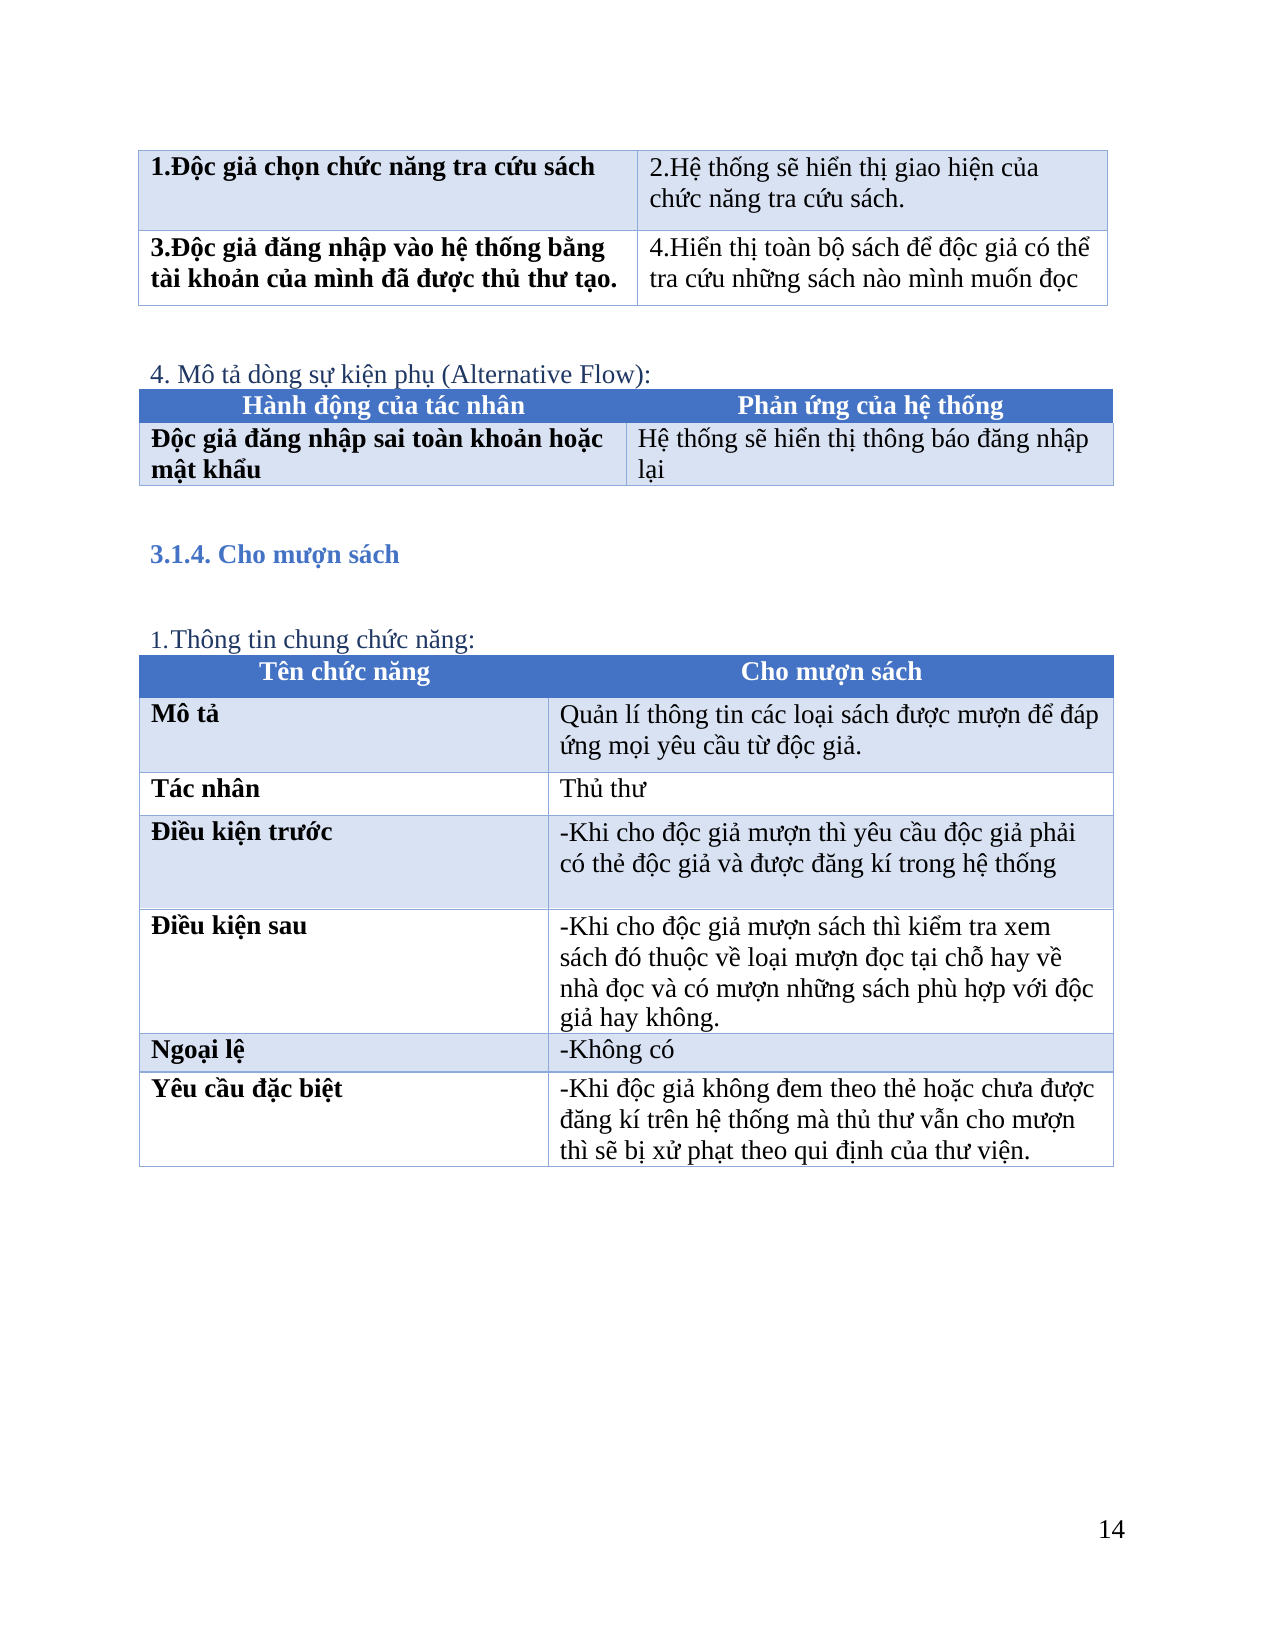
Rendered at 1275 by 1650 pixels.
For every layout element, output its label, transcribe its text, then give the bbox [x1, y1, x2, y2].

table_cell 4.Hiển thị toàn bộ sách để độc giả có thể tra cứu những sách nào mình muốn đọc [638, 231, 1107, 305]
table_cell 3.Độc giả đăng nhập vào hệ thống bằng tài khoản của mình đã được thủ thư tạo. [139, 231, 637, 305]
table_cell -Khi cho độc giả mượn thì yêu cầu độc giả phải có thẻ độc giả và được đăng kí trong hệ thống [549, 816, 1113, 908]
table_header Hành động của tác nhân Phản ứng của hệ thống [139, 389, 1113, 423]
table_cell Yêu cầu đặc biệt [140, 1073, 548, 1166]
table_header 2.Hệ thống sẽ hiển thị giao hiện của chức năng tra cứu sách. [638, 151, 1107, 230]
table_cell Quản lí thông tin các loại sách được mượn để đáp ứng mọi yêu cầu từ độc giả. [549, 698, 1113, 772]
table_cell Mô tả [140, 698, 548, 772]
table_cell Thủ thư [549, 773, 1113, 815]
table_cell Điều kiện trước [140, 816, 548, 908]
table_header 1.Độc giả chọn chức năng tra cứu sách [139, 151, 637, 230]
table_cell -Khi độc giả không đem theo thẻ hoặc chưa được đăng kí trên hệ thống mà thủ thư vẫn cho mượn thì sẽ bị xử phạt theo qui định của thư viện. [549, 1073, 1113, 1166]
list Thông tin chung chức năng: [150, 624, 1229, 655]
table_cell Điều kiện sau [140, 910, 548, 1033]
subtitle Cho mượn sách [150, 538, 1229, 569]
table_cell Tác nhân [140, 773, 548, 815]
table_cell Độc giả đăng nhập sai toàn khoản hoặc mật khẩu [140, 423, 626, 485]
table_cell -Khi cho độc giả mượn sách thì kiểm tra xem sách đó thuộc về loại mượn đọc tại chỗ hay về nhà đọc và có mượn những sách phù hợp với độc giả hay không. [549, 910, 1113, 1033]
list Mô tả dòng sự kiện phụ (Alternative Flow): [150, 358, 1229, 389]
table_header Tên chức năng Cho mượn sách [139, 655, 1114, 698]
table_cell -Không có [549, 1034, 1113, 1071]
table_cell Hệ thống sẽ hiển thị thông báo đăng nhập lại [627, 423, 1113, 485]
table_cell Ngoại lệ [140, 1034, 548, 1071]
